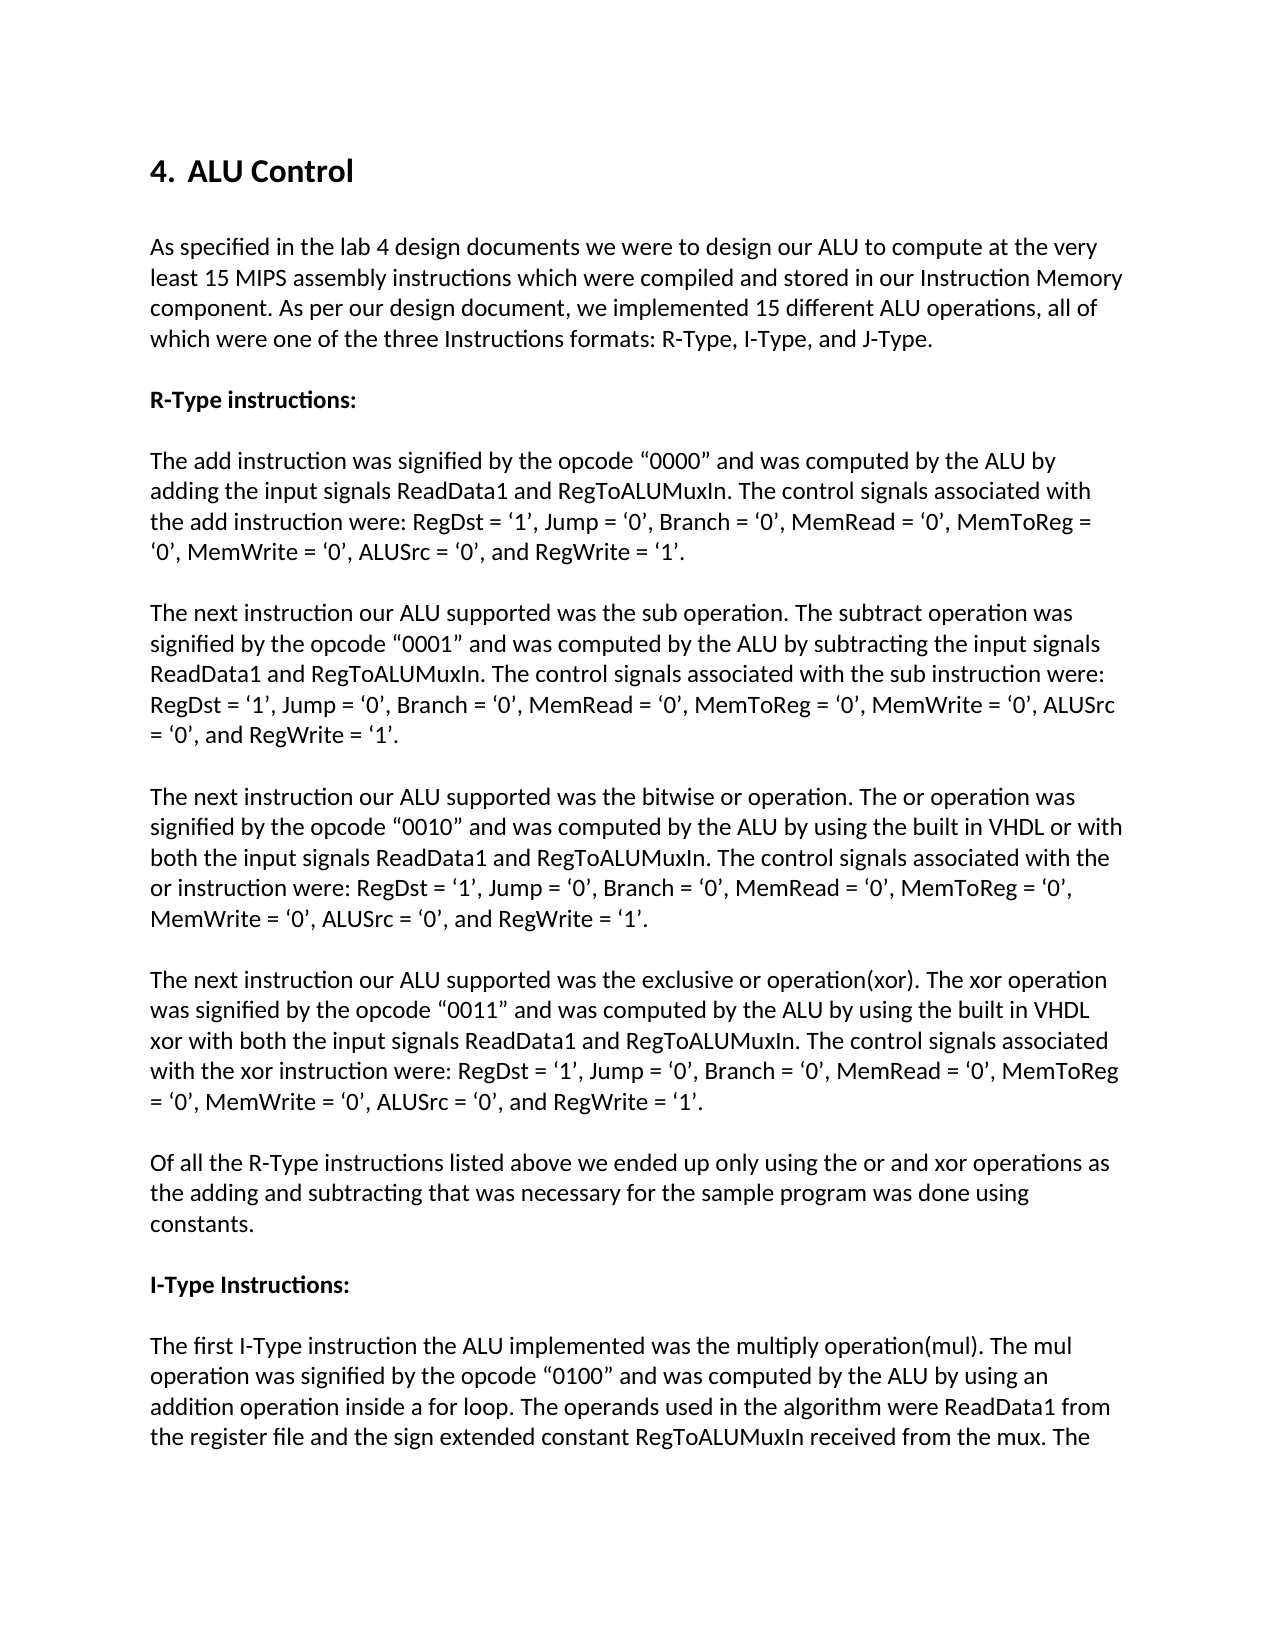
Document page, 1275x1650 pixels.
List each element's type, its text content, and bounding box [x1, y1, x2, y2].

text I-Type Instructions: [150, 1269, 1125, 1299]
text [150, 1330, 1125, 1452]
text Of all the R-Type instructions listed above we ended up only using the or and xor operations as the adding and subtracting that was necessary for the sample program was done using constants. [150, 1147, 1125, 1238]
text The next instruction our ALU supported was the sub operation. The subtract operation was signified by the opcode “0001” and was computed by the ALU by subtracting the input signals ReadData1 and RegToALUMuxIn. The control signals associated with the sub instruction were: RegDst = ‘1’, Jump = ‘0’, Branch = ‘0’, MemRead = ‘0’, MemToReg = ‘0’, MemWrite = ‘0’, ALUSrc = ‘0’, and RegWrite = ‘1’. [150, 597, 1125, 750]
text R-Type instructions: [150, 384, 1125, 414]
text The next instruction our ALU supported was the exclusive or operation(xor). The xor operation was signified by the opcode “0011” and was computed by the ALU by using the built in VHDL xor with both the input signals ReadData1 and RegToALUMuxIn. The control signals associated with the xor instruction were: RegDst = ‘1’, Jump = ‘0’, Branch = ‘0’, MemRead = ‘0’, MemToReg = ‘0’, MemWrite = ‘0’, ALUSrc = ‘0’, and RegWrite = ‘1’. [150, 964, 1125, 1116]
text The add instruction was signified by the opcode “0000” and was computed by the ALU by adding the input signals ReadData1 and RegToALUMuxIn. The control signals associated with the add instruction were: RegDst = ‘1’, Jump = ‘0’, Branch = ‘0’, MemRead = ‘0’, MemToReg = ‘0’, MemWrite = ‘0’, ALUSrc = ‘0’, and RegWrite = ‘1’. [150, 445, 1125, 567]
text The next instruction our ALU supported was the bitwise or operation. The or operation was signified by the opcode “0010” and was computed by the ALU by using the built in VHDL or with both the input signals ReadData1 and RegToALUMuxIn. The control signals associated with the or instruction were: RegDst = ‘1’, Jump = ‘0’, Branch = ‘0’, MemRead = ‘0’, MemToReg = ‘0’, MemWrite = ‘0’, ALUSrc = ‘0’, and RegWrite = ‘1’. [150, 781, 1125, 933]
text As specified in the lab 4 design documents we were to design our ALU to compute at the very least 15 MIPS assembly instructions which were compiled and stored in our Instruction Memory component. As per our design document, we implemented 15 different ALU operations, all of which were one of the three Instructions formats: R-Type, I-Type, and J-Type. [150, 231, 1125, 353]
subtitle ALU Control [150, 150, 1125, 191]
